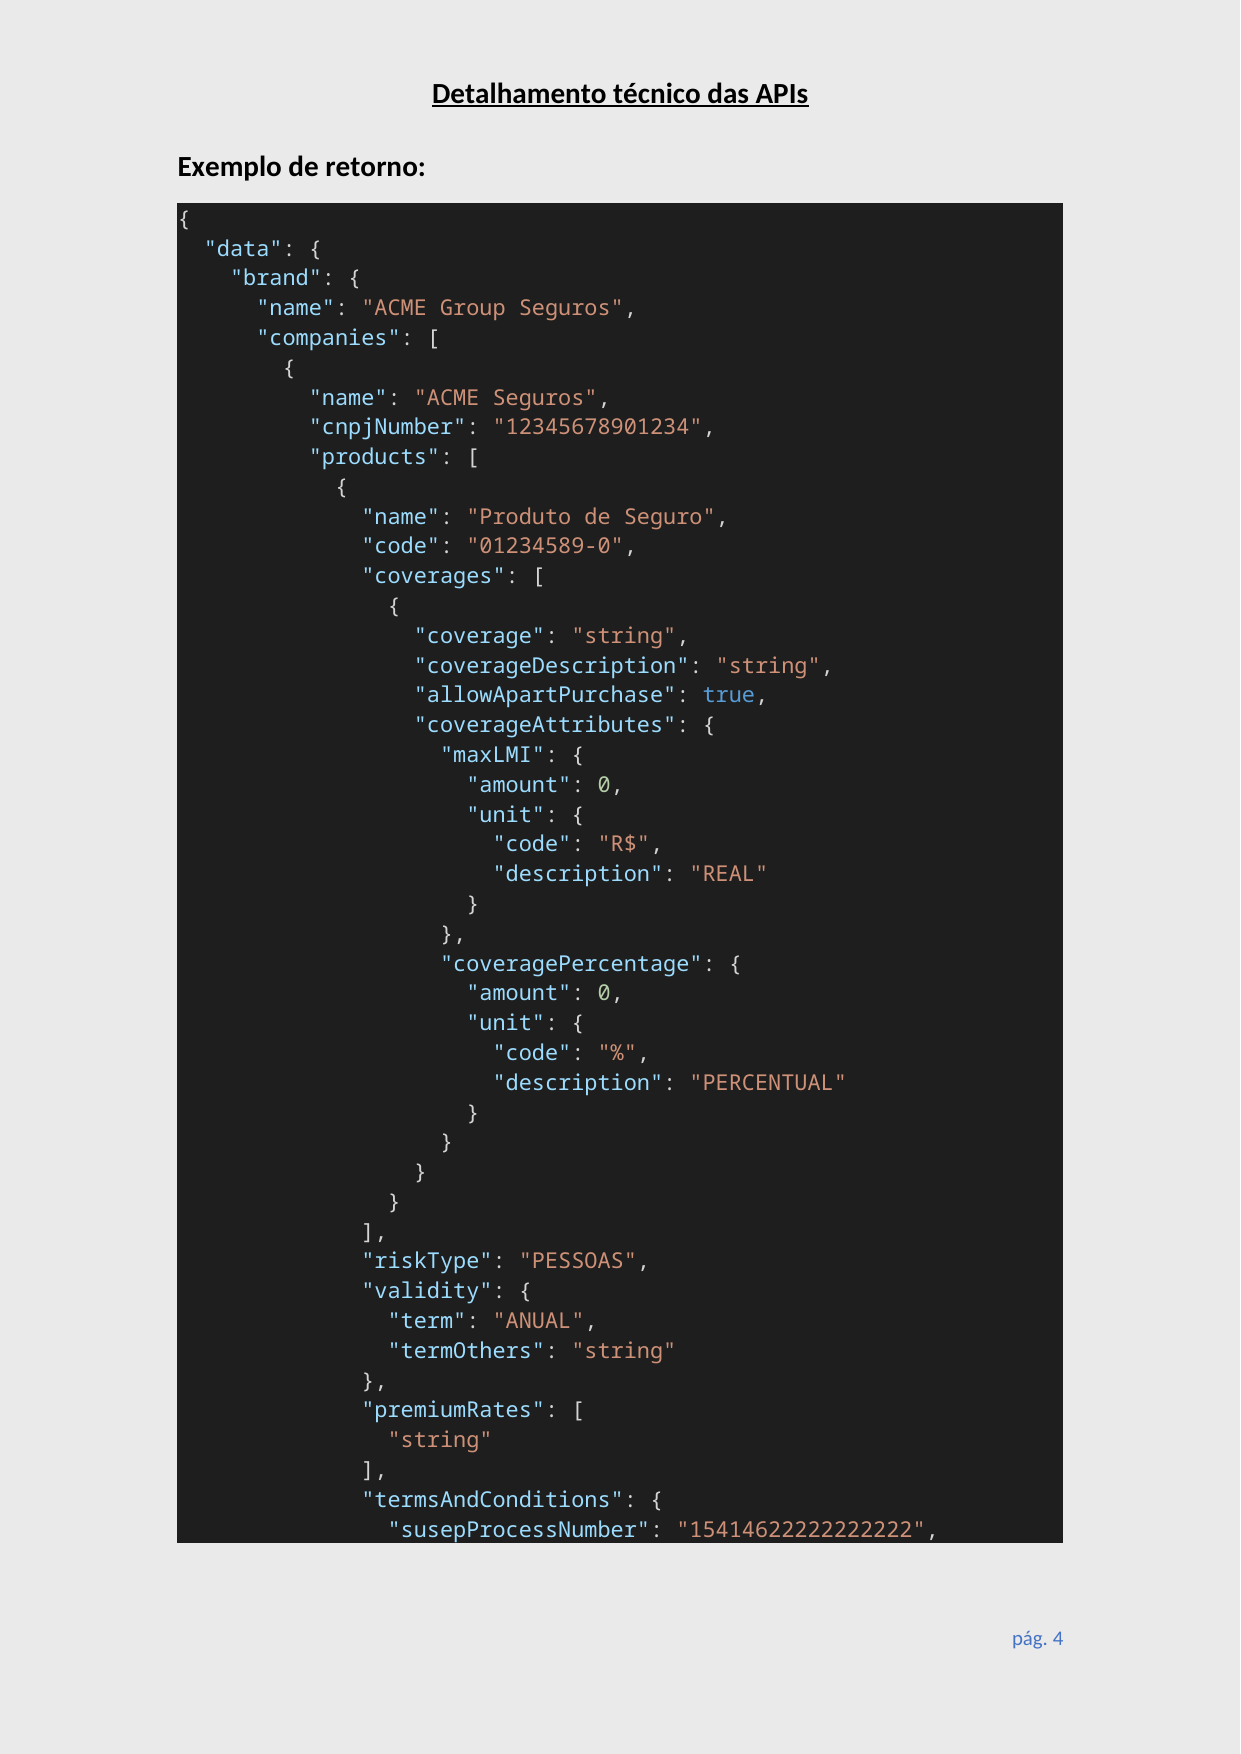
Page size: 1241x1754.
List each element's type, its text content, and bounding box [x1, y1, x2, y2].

text "name": "Produto de Seguro", [177, 501, 1063, 530]
text "companies": [ [177, 322, 1063, 352]
text "name": "ACME Seguros", [177, 381, 1063, 411]
text "premiumRates": [ [177, 1394, 1063, 1424]
text "coverageDescription": "string", [177, 649, 1063, 679]
text "code": "R$", [177, 828, 1063, 858]
text } [177, 1126, 1063, 1156]
text }, [177, 1364, 1063, 1394]
text "termsAndConditions": { [177, 1484, 1063, 1513]
text "coverageAttributes": { [177, 709, 1063, 739]
text } [177, 1156, 1063, 1186]
text { [177, 352, 1063, 381]
text "description": "PERCENTUAL" [177, 1067, 1063, 1096]
text "amount": 0, [177, 769, 1063, 798]
text "data": { [177, 232, 1063, 262]
text "allowApartPurchase": true, [177, 679, 1063, 709]
text } [177, 1186, 1063, 1216]
text { [177, 471, 1063, 501]
text "term": "ANUAL", [177, 1305, 1063, 1335]
text "coverages": [ [177, 560, 1063, 590]
text }, [177, 918, 1063, 947]
text } [177, 1096, 1063, 1126]
text "amount": 0, [177, 977, 1063, 1007]
text } [177, 888, 1063, 918]
text "validity": { [177, 1275, 1063, 1305]
text "string" [177, 1424, 1063, 1454]
text "code": "%", [177, 1037, 1063, 1067]
text "termOthers": "string" [177, 1335, 1063, 1364]
text "cnpjNumber": "12345678901234", [177, 411, 1063, 441]
text "description": "REAL" [177, 858, 1063, 888]
text "coverage": "string", [177, 620, 1063, 649]
text "coveragePercentage": { [177, 947, 1063, 977]
text "code": "01234589-0", [177, 530, 1063, 560]
text "brand": { [177, 262, 1063, 292]
text { [177, 590, 1063, 620]
text { [177, 203, 1063, 232]
text Exemplo de retorno: [177, 148, 1063, 183]
text "susepProcessNumber": "15414622222222222", [177, 1513, 1063, 1543]
text "riskType": "PESSOAS", [177, 1245, 1063, 1275]
text "products": [ [177, 441, 1063, 471]
text "unit": { [177, 1007, 1063, 1037]
text "unit": { [177, 798, 1063, 828]
text ], [177, 1216, 1063, 1245]
text ], [177, 1454, 1063, 1484]
text "name": "ACME Group Seguros", [177, 292, 1063, 322]
text "maxLMI": { [177, 739, 1063, 769]
